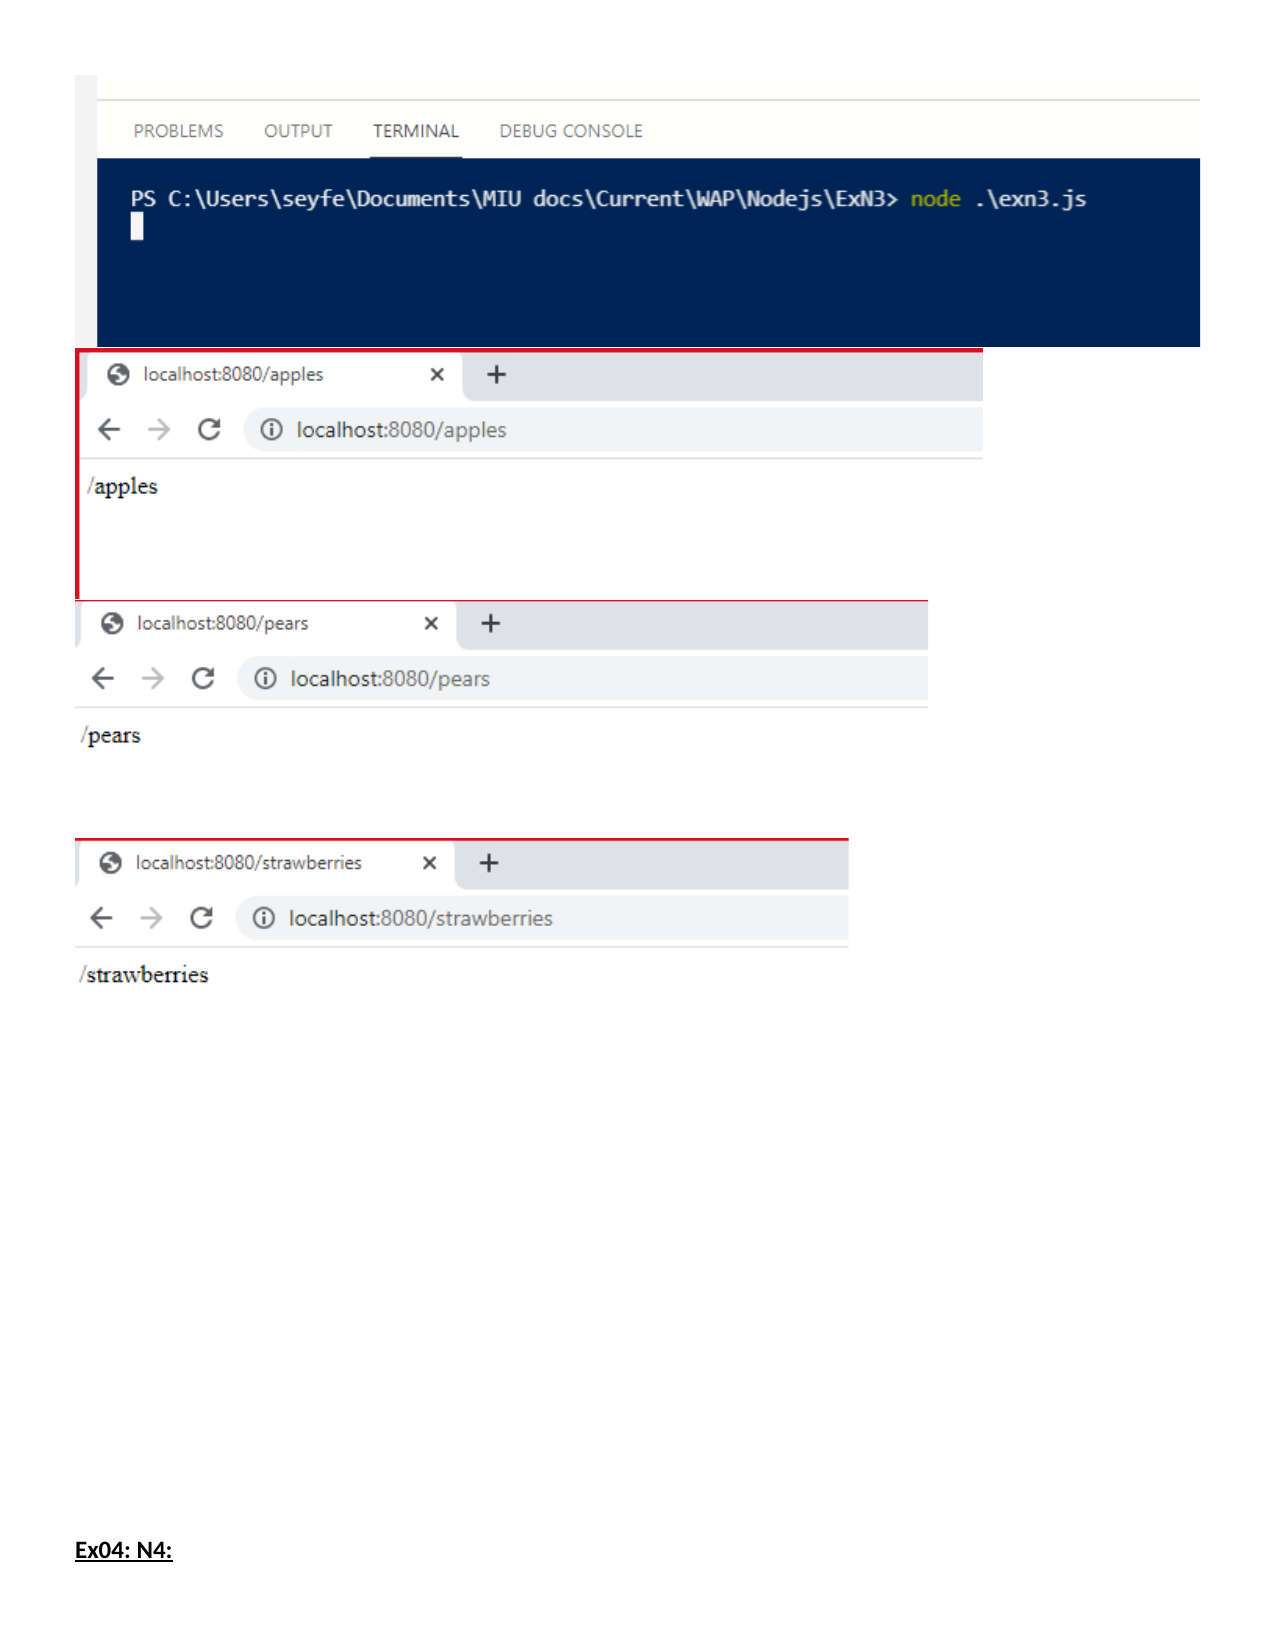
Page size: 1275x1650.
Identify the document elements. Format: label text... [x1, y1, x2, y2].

text Ex04: N4: [75, 1534, 1200, 1565]
picture [75, 600, 929, 837]
picture [75, 75, 1200, 347]
picture [75, 348, 983, 599]
picture [75, 838, 849, 1072]
